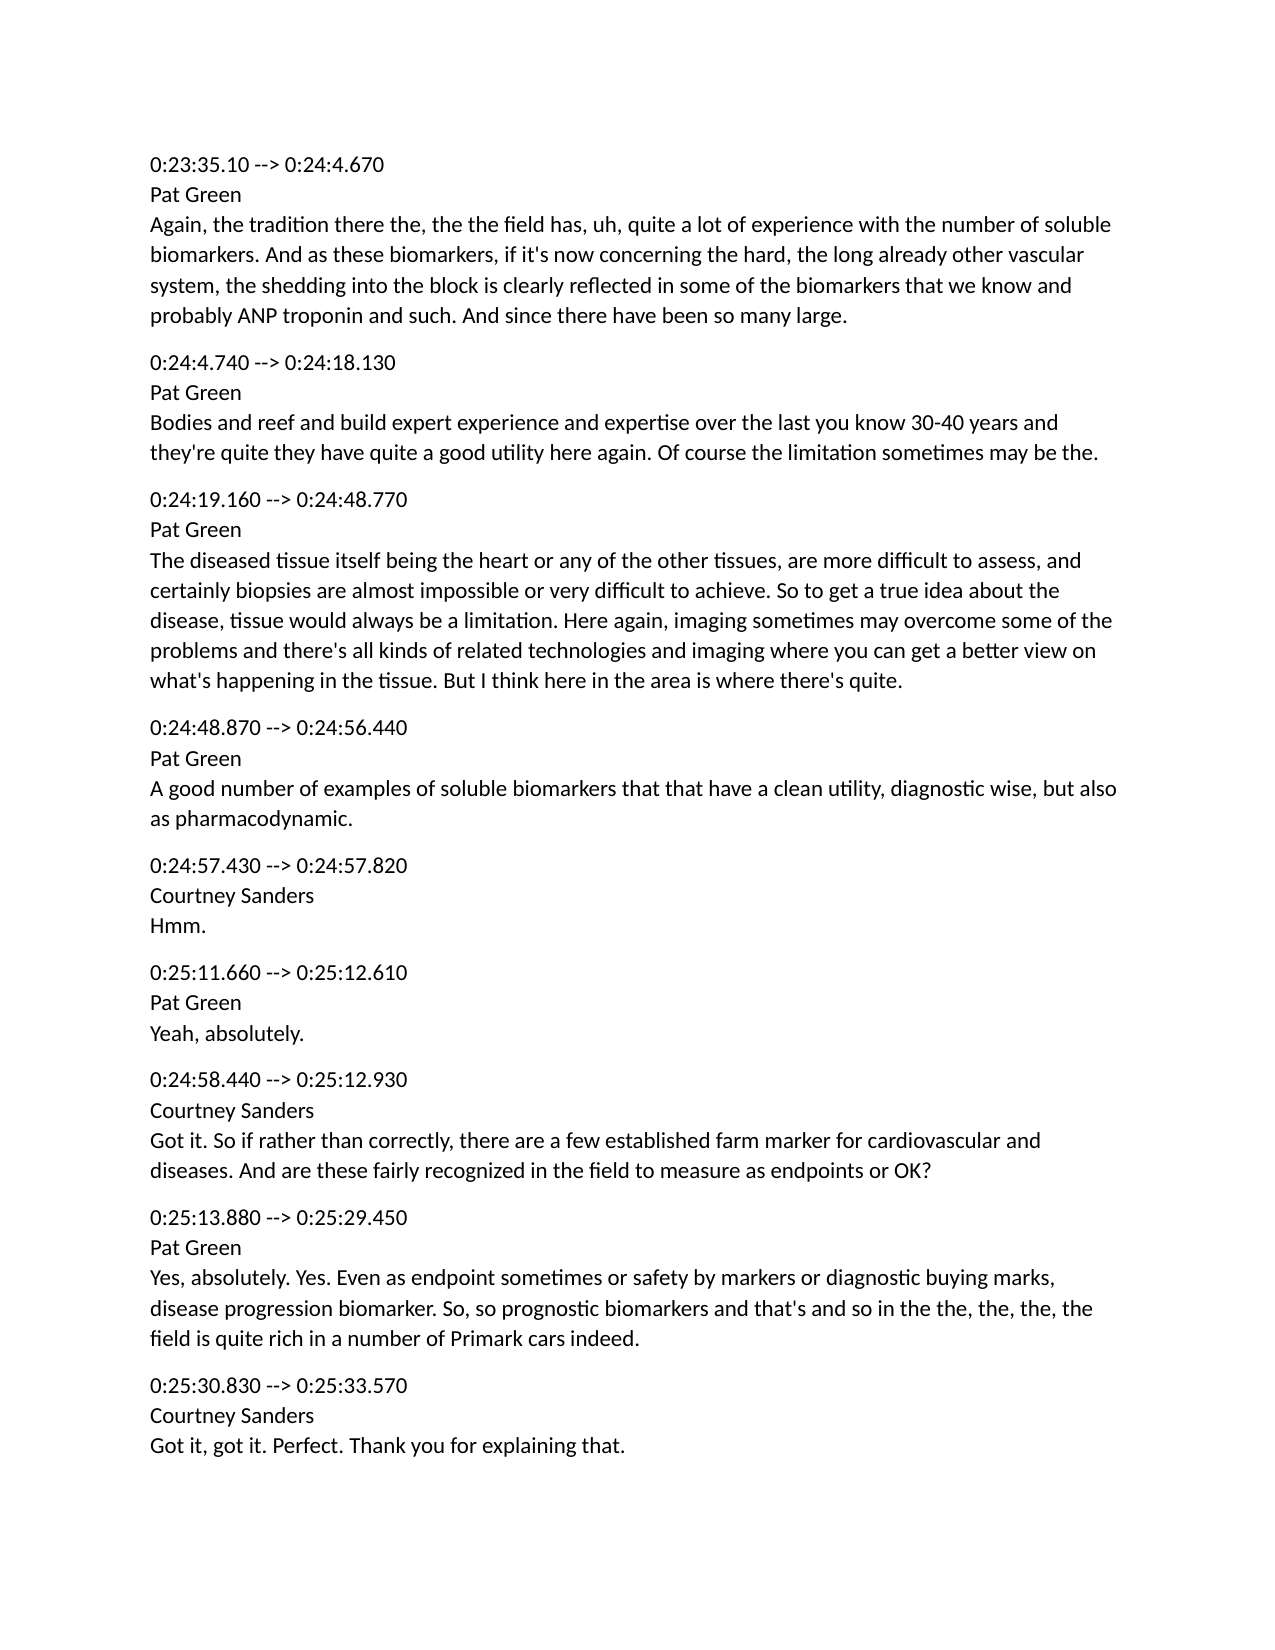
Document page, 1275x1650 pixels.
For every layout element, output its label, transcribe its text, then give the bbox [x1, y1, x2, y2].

text 0:24:58.440 --> 0:25:12.930 Courtney Sanders Got it. So if rather than correctly, there are a few established farm marker for cardiovascular and diseases. And are these fairly recognized in the field to measure as endpoints or OK? [150, 1066, 1125, 1184]
text 0:25:11.660 --> 0:25:12.610 Pat Green Yeah, absolutely. [150, 958, 1125, 1047]
text 0:24:19.160 --> 0:24:48.770 Pat Green The diseased tissue itself being the heart or any of the other tissues, are more difficult to assess, and certainly biopsies are almost impossible or very difficult to achieve. So to get a true idea about the disease, tissue would always be a limitation. Here again, imaging sometimes may overcome some of the problems and there's all kinds of related technologies and imaging where you can get a better view on what's happening in the tissue. But I think here in the area is where there's quite. [150, 485, 1125, 695]
text 0:25:13.880 --> 0:25:29.450 Pat Green Yes, absolutely. Yes. Even as endpoint sometimes or safety by markers or diagnostic buying marks, disease progression biomarker. So, so prognostic biomarkers and that's and so in the the, the, the, the field is quite rich in a number of Primark cars indeed. [150, 1203, 1125, 1352]
text 0:24:4.740 --> 0:24:18.130 Pat Green Bodies and reef and build expert experience and expertise over the last you know 30-40 years and they're quite they have quite a good utility here again. Of course the limitation sometimes may be the. [150, 348, 1125, 467]
text 0:24:57.430 --> 0:24:57.820 Courtney Sanders Hmm. [150, 851, 1125, 939]
text 0:23:35.10 --> 0:24:4.670 Pat Green Again, the tradition there the, the the field has, uh, quite a lot of experience with the number of soluble biomarkers. And as these biomarkers, if it's now concerning the hard, the long already other vascular system, the shedding into the block is clearly reflected in some of the biomarkers that we know and probably ANP troponin and such. And since there have been so many large. [150, 150, 1125, 329]
text 0:25:30.830 --> 0:25:33.570 Courtney Sanders Got it, got it. Perfect. Thank you for explaining that. [150, 1371, 1125, 1459]
text 0:24:48.870 --> 0:24:56.440 Pat Green A good number of examples of soluble biomarkers that that have a clean utility, diagnostic wise, but also as pharmacodynamic. [150, 713, 1125, 832]
